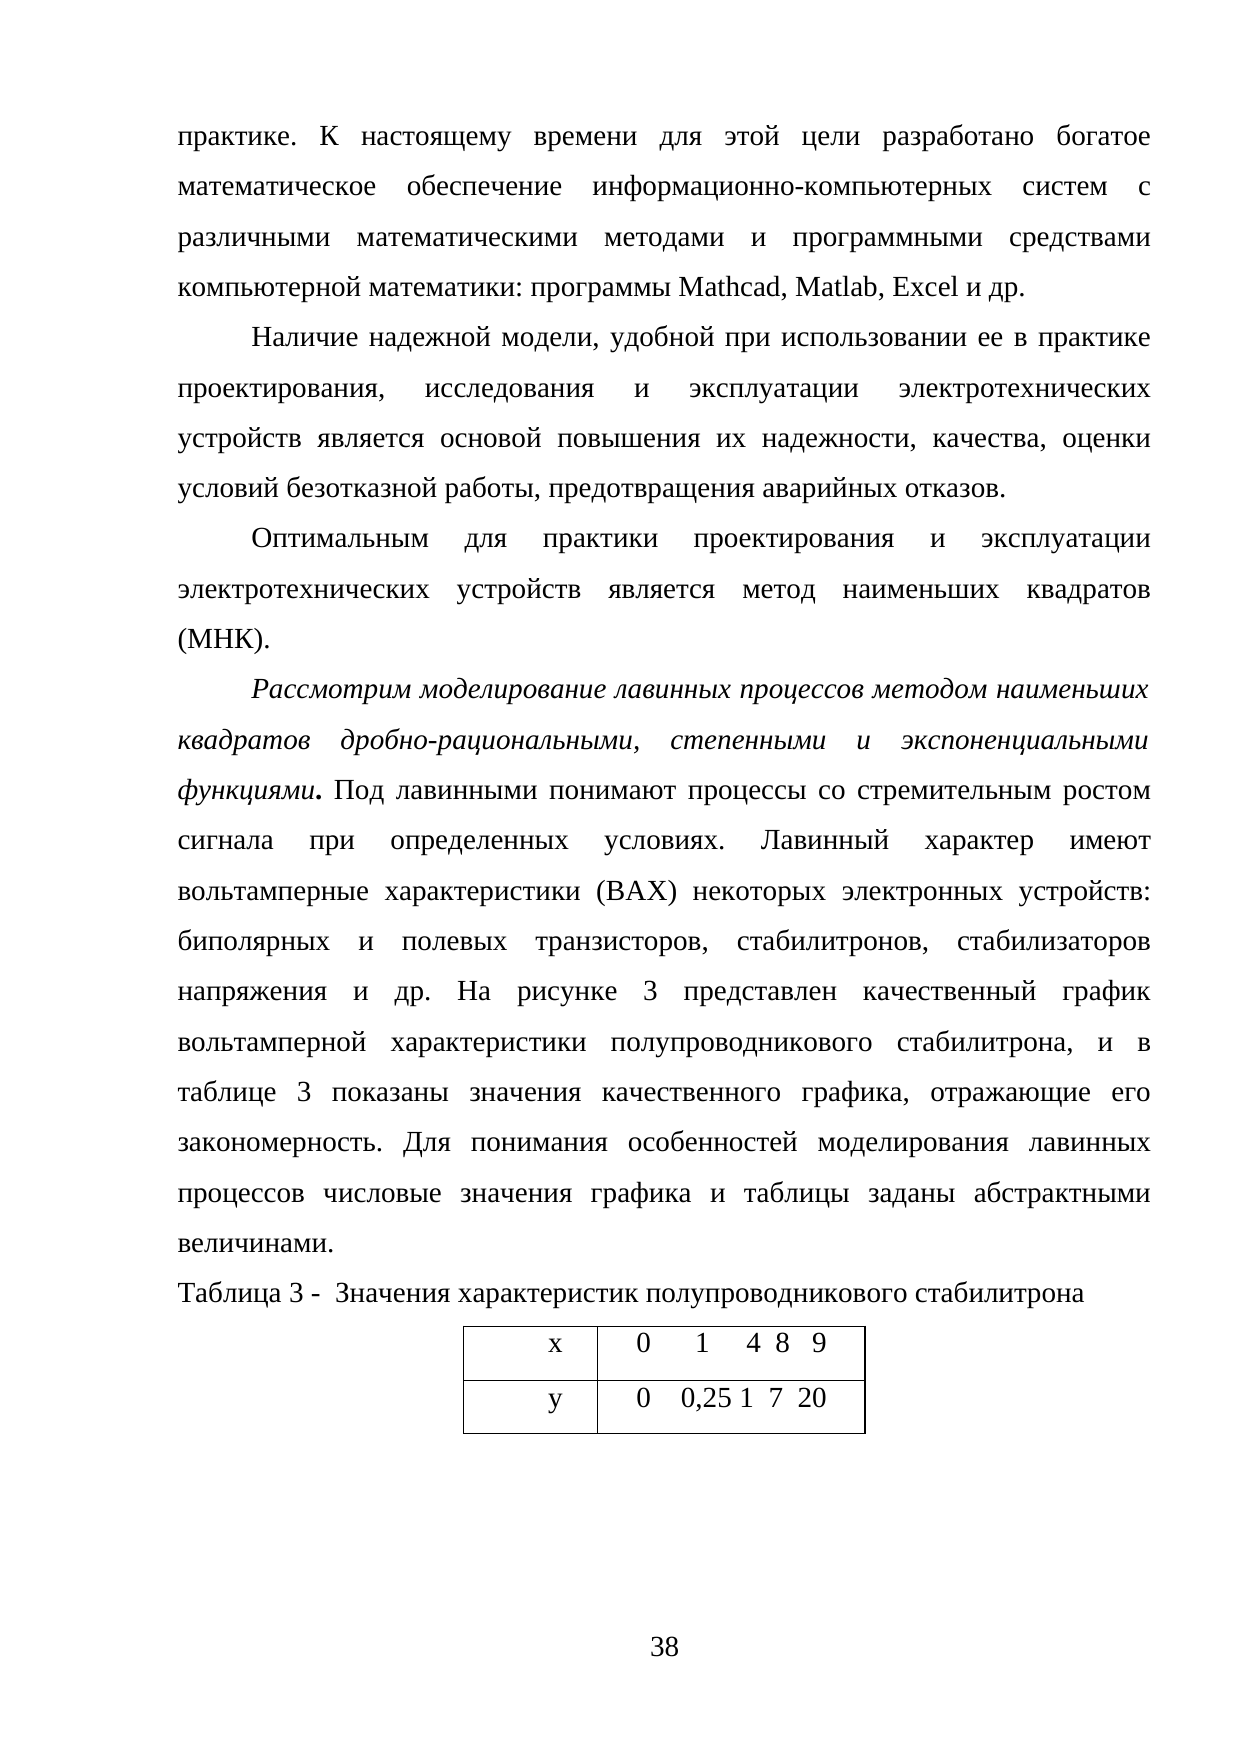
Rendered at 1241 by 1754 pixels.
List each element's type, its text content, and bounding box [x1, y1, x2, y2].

text Наличие надежной модели, удобной при использовании ее в практике проектирования, исследования и эксплуатации электротехнических устройств является основой повышения их надежности, качества, оценки условий безотказной работы, предотвращения аварийных отказов. [177, 319, 1152, 504]
text Таблица 3 - Значения характеристик полупроводникового стабилитрона [177, 1275, 1152, 1309]
table_header 0 1 4 8 9 [598, 1327, 864, 1380]
text Рассмотрим моделирование лавинных процессов методом наименьших квадратов дробно-рациональными, степенными и экспоненциальными функциями. Под лавинными понимают процессы со стремительным ростом сигнала при определенных условиях. Лавинный характер имеют вольтамперные характеристики (ВАХ) некоторых электронных устройств: биполярных и полевых транзисторов, стабилитронов, стабилизаторов напряжения и др. На рисунке 3 представлен качественный график вольтамперной характеристики полупроводникового стабилитрона, и в таблице 3 показаны значения качественного графика, отражающие его закономерность. Для понимания особенностей моделирования лавинных процессов числовые значения графика и таблицы заданы абстрактными величинами. [177, 672, 1152, 1258]
table_cell 0 0,25 1 7 20 [598, 1381, 864, 1433]
text Оптимальным для практики проектирования и эксплуатации электротехнических устройств является метод наименьших квадратов (МНК). [177, 521, 1152, 655]
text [177, 118, 1152, 303]
table_cell y [464, 1381, 597, 1433]
table_header x [464, 1327, 597, 1380]
